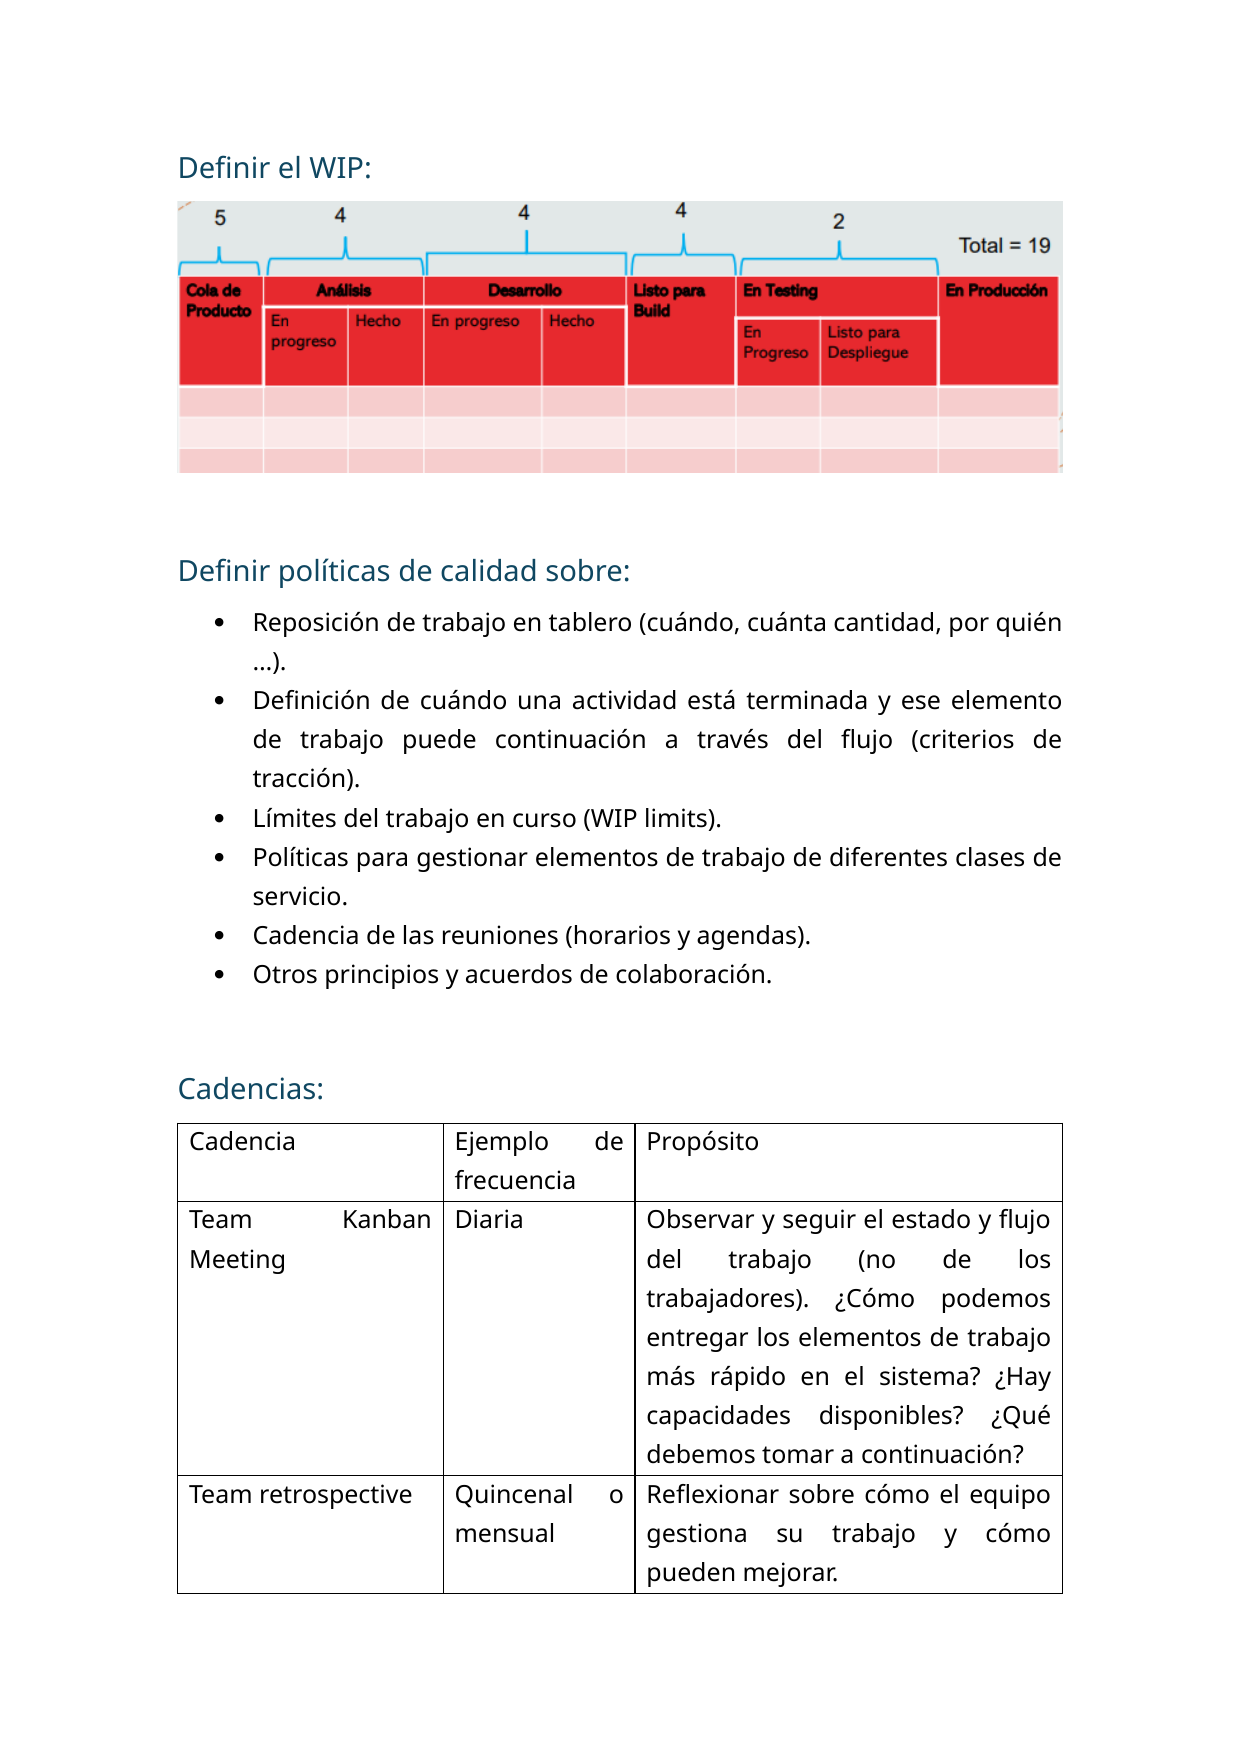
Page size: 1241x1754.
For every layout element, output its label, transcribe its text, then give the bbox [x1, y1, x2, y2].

table_cell Observar y seguir el estado y flujo del trabajo (no de los trabajadores). ¿Cómo podemos entregar los elementos de trabajo más rápido en el sistema? ¿Hay capacidades disponibles? ¿Qué debemos tomar a continuación? [636, 1202, 1062, 1475]
subtitle Definir políticas de calidad sobre: [177, 550, 1063, 590]
list Otros principios y acuerdos de colaboración. [215, 957, 1063, 991]
table_cell Quincenal o mensual [444, 1476, 634, 1593]
list Definición de cuándo una actividad está terminada y ese elemento de trabajo puede continuación a través del flujo (criterios de tracción). [215, 683, 1063, 795]
table_header Propósito [636, 1124, 1062, 1201]
table_header Ejemplo de frecuencia [444, 1124, 634, 1201]
subtitle Cadencias: [177, 1068, 1063, 1108]
list Cadencia de las reuniones (horarios y agendas). [215, 918, 1063, 952]
list Políticas para gestionar elementos de trabajo de diferentes clases de servicio. [215, 839, 1063, 913]
table_header Cadencia [178, 1124, 443, 1201]
table_cell Team retrospective [178, 1476, 443, 1593]
list Límites del trabajo en curso (WIP limits). [215, 800, 1063, 834]
table_cell Team Kanban Meeting [178, 1202, 443, 1475]
table_cell Diaria [444, 1202, 634, 1475]
table_cell Reflexionar sobre cómo el equipo gestiona su trabajo y cómo pueden mejorar. [636, 1476, 1062, 1593]
list Reposición de trabajo en tablero (cuándo, cuánta cantidad, por quién …). [215, 604, 1063, 678]
picture [177, 201, 1063, 473]
subtitle Definir el WIP: [177, 148, 1063, 187]
